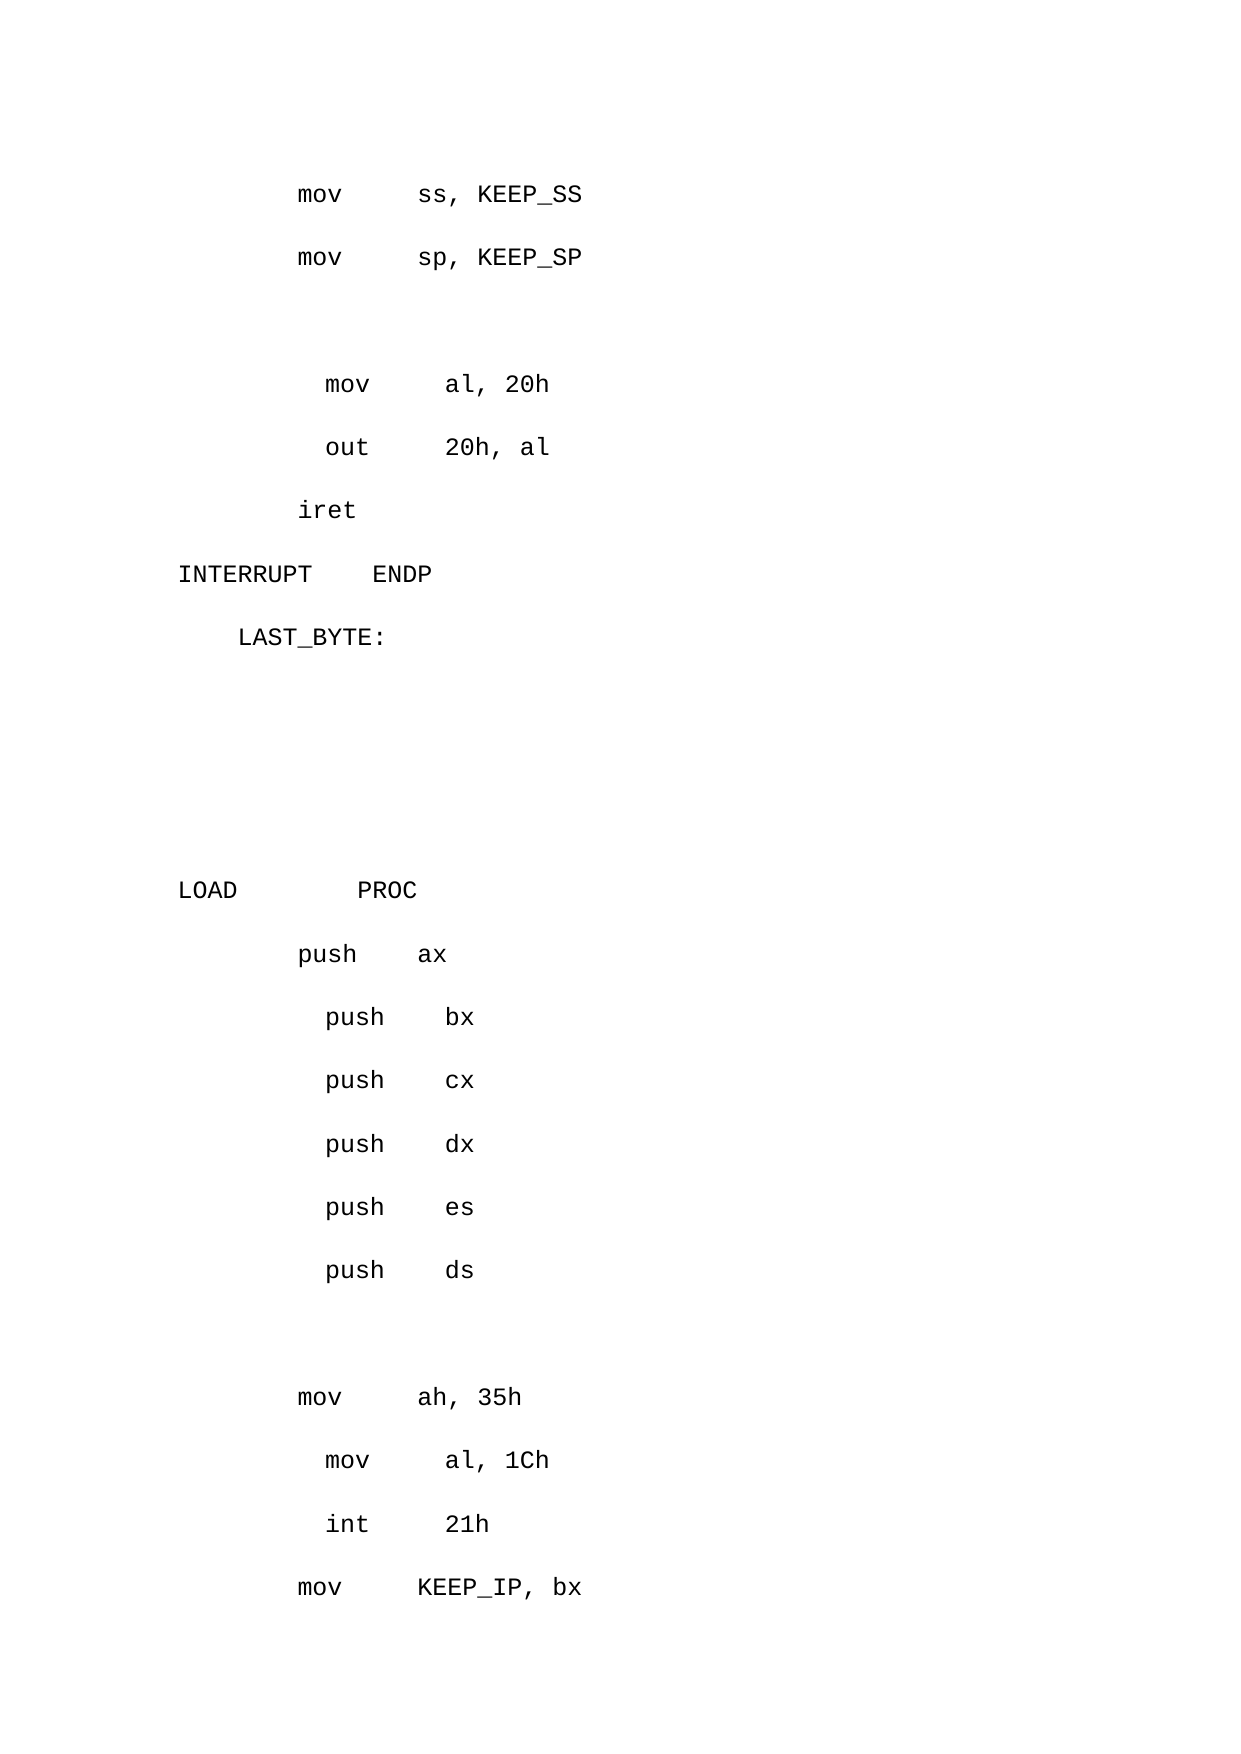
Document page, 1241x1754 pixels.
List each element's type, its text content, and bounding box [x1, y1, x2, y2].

text push ds [177, 1258, 1152, 1286]
text mov al, 1Ch [177, 1448, 1152, 1476]
text mov ss, KEEP_SS [177, 181, 1152, 210]
text push cx [177, 1068, 1152, 1096]
text push dx [177, 1131, 1152, 1160]
text mov ah, 35h [177, 1385, 1152, 1413]
text INTERRUPT ENDP [177, 561, 1152, 590]
text LAST_BYTE: [177, 625, 1152, 653]
text push ax [177, 941, 1152, 970]
text int 21h [177, 1511, 1152, 1540]
text LOAD PROC [177, 878, 1152, 906]
text push es [177, 1195, 1152, 1223]
text iret [177, 498, 1152, 526]
text mov KEEP_IP, bx [177, 1575, 1152, 1603]
text mov al, 20h [177, 371, 1152, 400]
text out 20h, al [177, 435, 1152, 463]
text push bx [177, 1005, 1152, 1033]
text mov sp, KEEP_SP [177, 245, 1152, 273]
